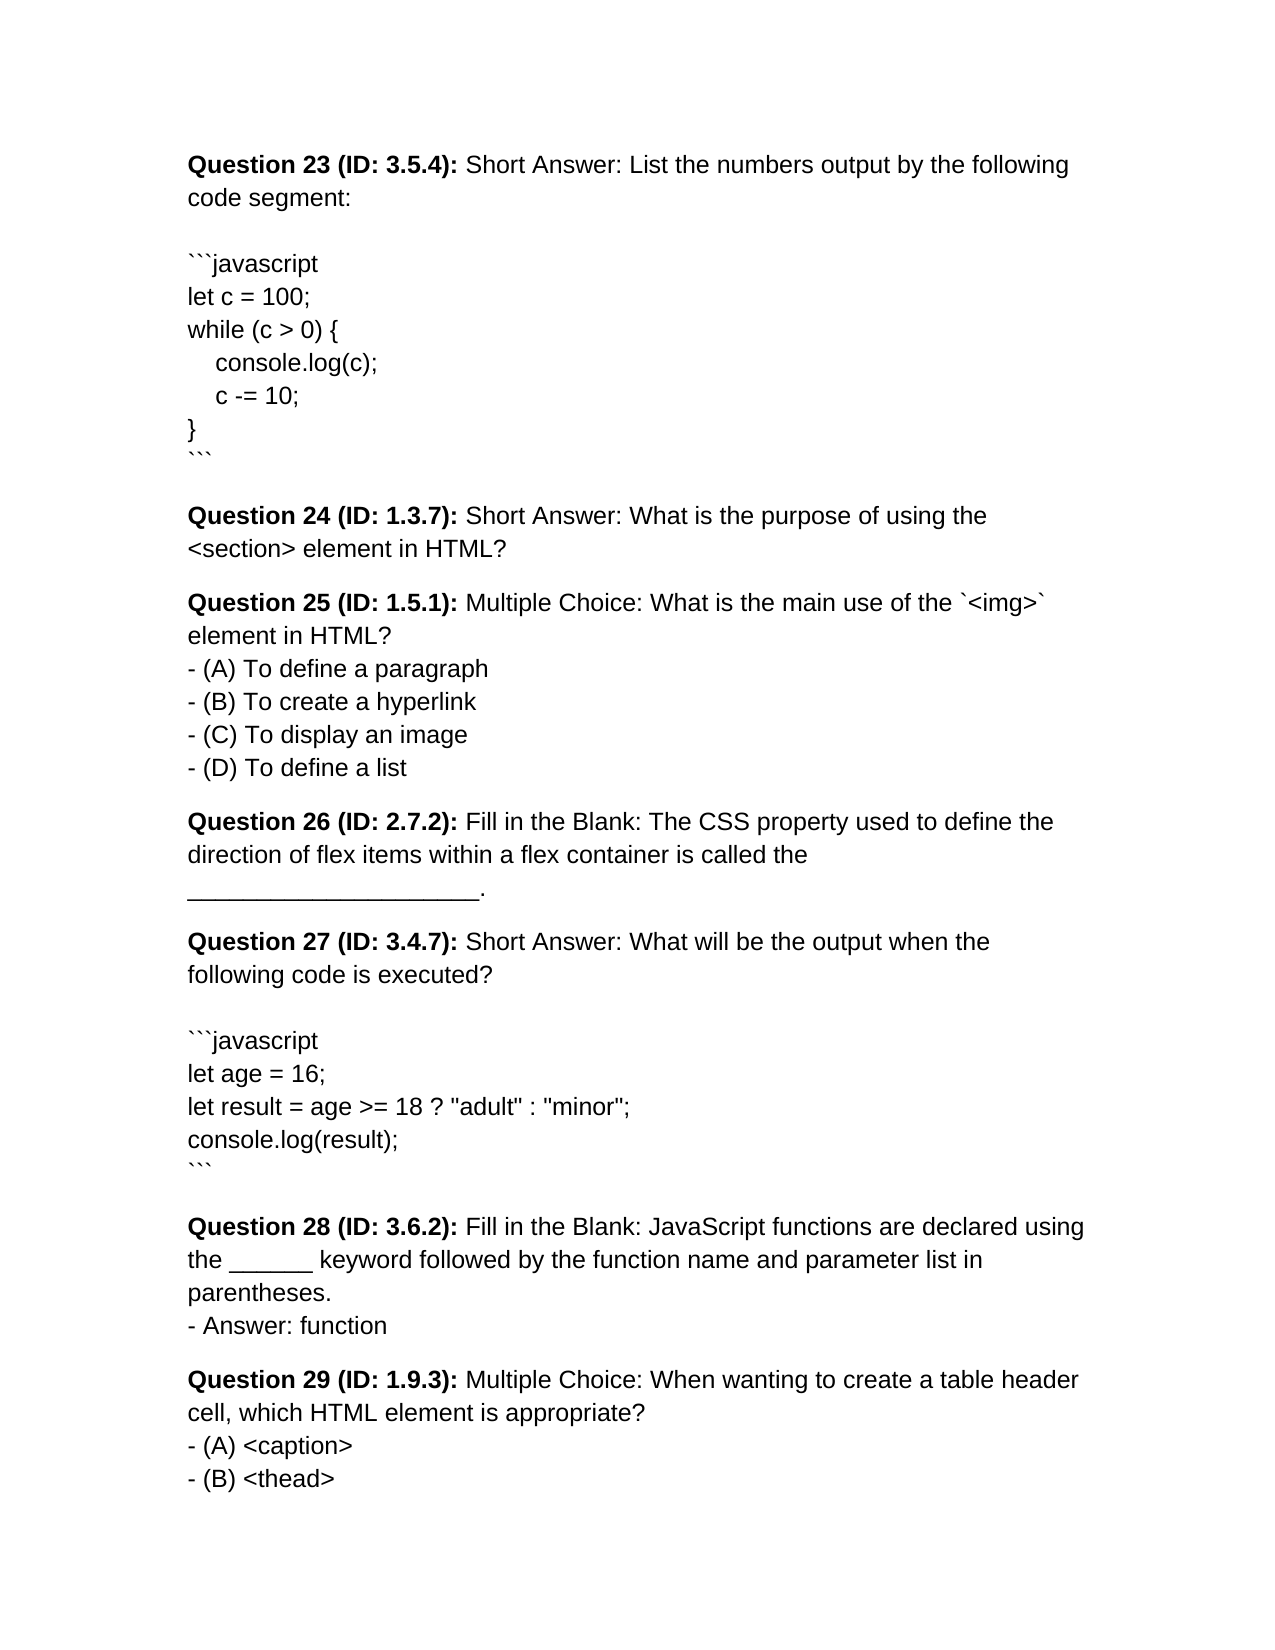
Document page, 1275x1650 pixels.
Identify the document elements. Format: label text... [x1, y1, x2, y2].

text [187, 1365, 1087, 1492]
text Question 25 (ID: 1.5.1): Multiple Choice: What is the main use of the `<img>` element in HTML? - (A) To define a paragraph - (B) To create a hyperlink - (C) To display an image - (D) To define a list [187, 588, 1087, 782]
text Question 24 (ID: 1.3.7): Short Answer: What is the purpose of using the <section> element in HTML? [187, 501, 1087, 563]
text Question 27 (ID: 3.4.7): Short Answer: What will be the output when the following code is executed? ```javascript let age = 16; let result = age >= 18 ? "adult" : "minor"; console.log(result); ``` [187, 927, 1087, 1187]
text Question 28 (ID: 3.6.2): Fill in the Blank: JavaScript functions are declared using the ______ keyword followed by the function name and parameter list in parentheses. - Answer: function [187, 1212, 1087, 1339]
text Question 26 (ID: 2.7.2): Fill in the Blank: The CSS property used to define the direction of flex items within a flex container is called the _____________________. [187, 807, 1087, 902]
text Question 23 (ID: 3.5.4): Short Answer: List the numbers output by the following code segment: ```javascript let c = 100; while (c > 0) { console.log(c); c -= 10; } ``` [187, 150, 1087, 476]
